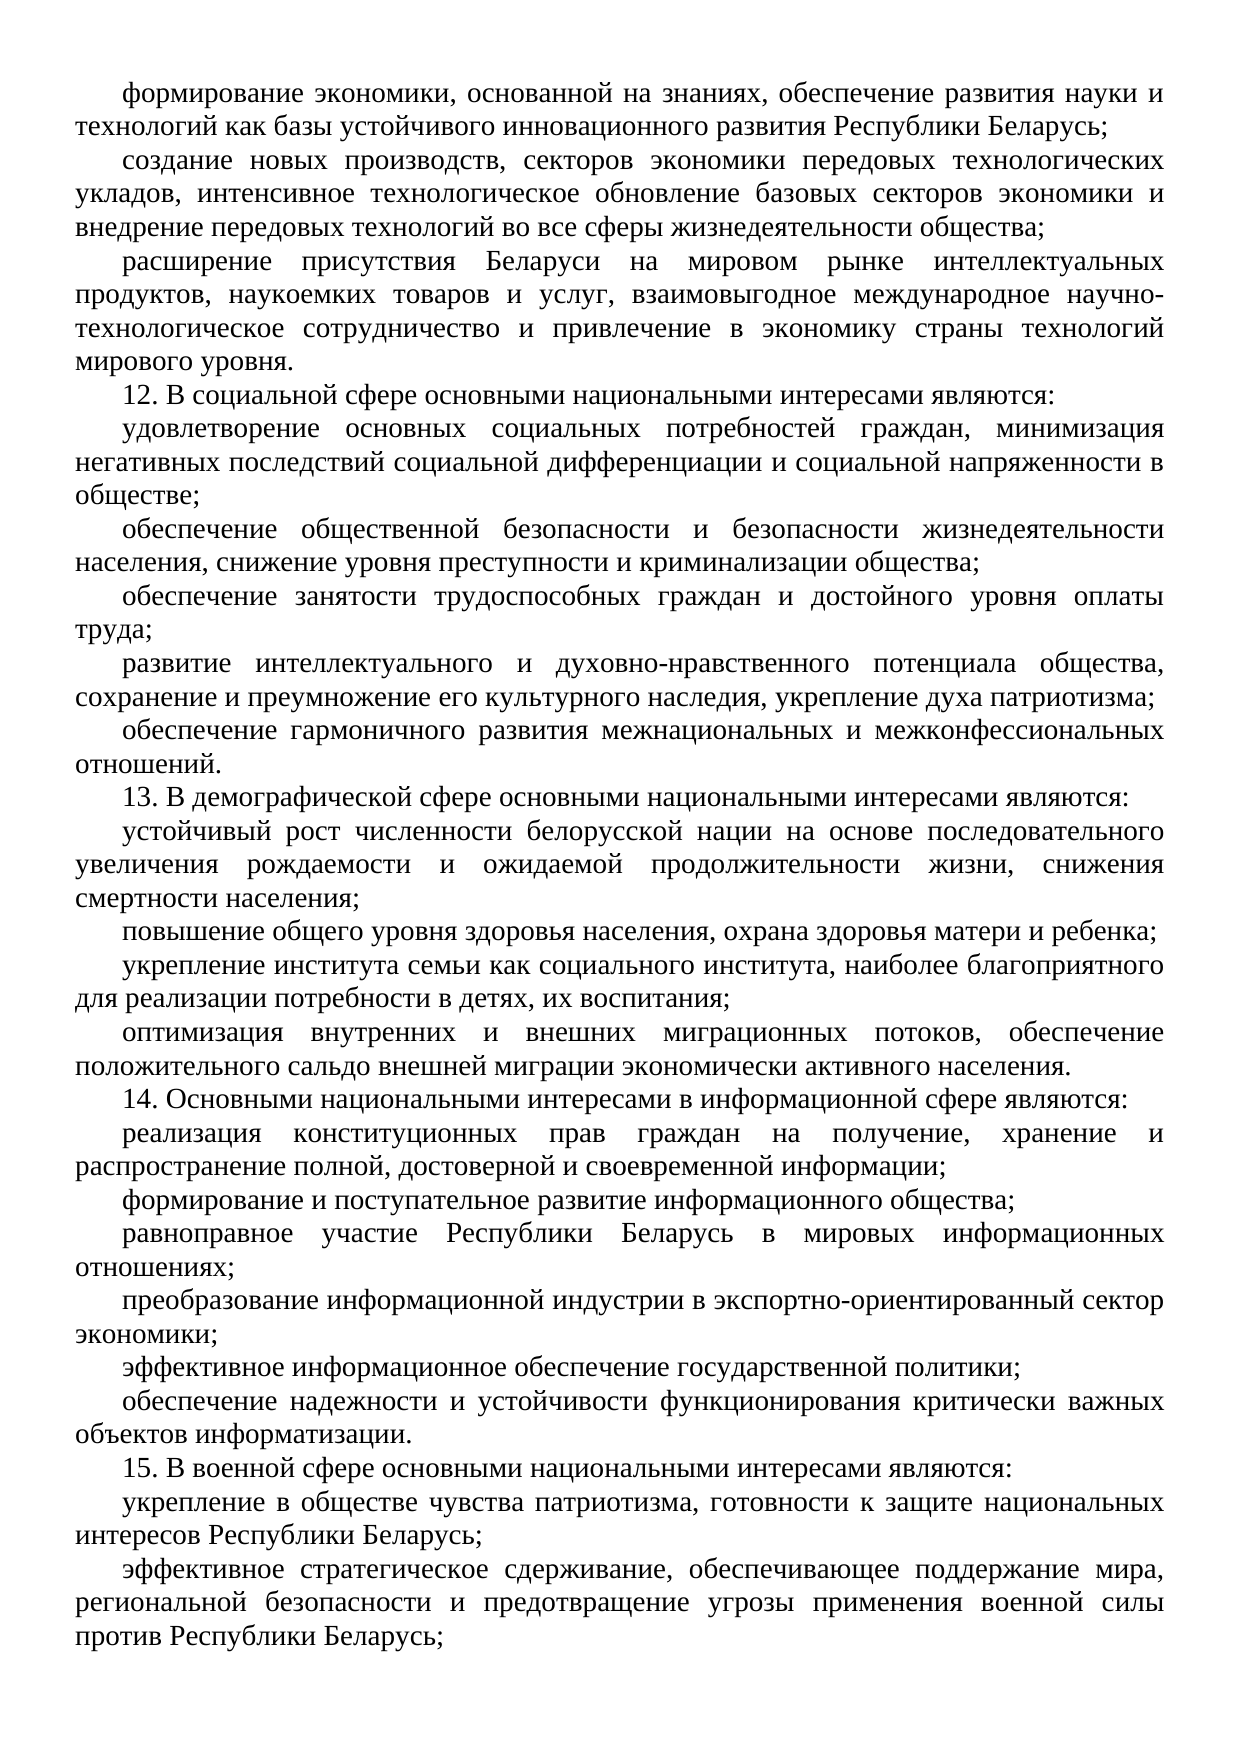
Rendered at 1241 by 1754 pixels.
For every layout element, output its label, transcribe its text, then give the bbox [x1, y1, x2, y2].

text обеспечение гармоничного развития межнациональных и межконфессиональных отношений. [75, 712, 1165, 779]
text равноправное участие Республики Беларусь в мировых информационных отношениях; [75, 1215, 1165, 1282]
text удовлетворение основных социальных потребностей граждан, минимизация негативных последствий социальной дифференциации и социальной напряженности в обществе; [75, 410, 1165, 511]
text создание новых производств, секторов экономики передовых технологических укладов, интенсивное технологическое обновление базовых секторов экономики и внедрение передовых технологий во все сферы жизнедеятельности общества; [75, 142, 1165, 243]
text преобразование информационной индустрии в экспортно-ориентированный сектор экономики; [75, 1282, 1165, 1349]
text оптимизация внутренних и внешних миграционных потоков, обеспечение положительного сальдо внешней миграции экономически активного населения. [75, 1014, 1165, 1081]
text эффективное информационное обеспечение государственной политики; [75, 1349, 1165, 1383]
text 12. В социальной сфере основными национальными интересами являются: [75, 377, 1165, 410]
text реализация конституционных прав граждан на получение, хранение и распространение полной, достоверной и своевременной информации; [75, 1115, 1165, 1182]
text 15. В военной сфере основными национальными интересами являются: [75, 1450, 1165, 1484]
text укрепление института семьи как социального института, наиболее благоприятного для реализации потребности в детях, их воспитания; [75, 947, 1165, 1014]
text устойчивый рост численности белорусской нации на основе последовательного увеличения рождаемости и ожидаемой продолжительности жизни, снижения смертности населения; [75, 813, 1165, 913]
text формирование экономики, основанной на знаниях, обеспечение развития науки и технологий как базы устойчивого инновационного развития Республики Беларусь; [75, 75, 1165, 142]
text 14. Основными национальными интересами в информационной сфере являются: [75, 1081, 1165, 1115]
text эффективное стратегическое сдерживание, обеспечивающее поддержание мира, региональной безопасности и предотвращение угрозы применения военной силы против Республики Беларусь; [75, 1551, 1165, 1651]
text обеспечение надежности и устойчивости функционирования критически важных объектов информатизации. [75, 1383, 1165, 1450]
text укрепление в обществе чувства патриотизма, готовности к защите национальных интересов Республики Беларусь; [75, 1484, 1165, 1551]
text обеспечение общественной безопасности и безопасности жизнедеятельности населения, снижение уровня преступности и криминализации общества; [75, 511, 1165, 578]
text 13. В демографической сфере основными национальными интересами являются: [75, 779, 1165, 813]
text обеспечение занятости трудоспособных граждан и достойного уровня оплаты труда; [75, 578, 1165, 645]
text развитие интеллектуального и духовно-нравственного потенциала общества, сохранение и преумножение его культурного наследия, укрепление духа патриотизма; [75, 645, 1165, 712]
text расширение присутствия Беларуси на мировом рынке интеллектуальных продуктов, наукоемких товаров и услуг, взаимовыгодное международное научно-технологическое сотрудничество и привлечение в экономику страны технологий мирового уровня. [75, 243, 1165, 377]
text формирование и поступательное развитие информационного общества; [75, 1182, 1165, 1215]
text повышение общего уровня здоровья населения, охрана здоровья матери и ребенка; [75, 913, 1165, 947]
